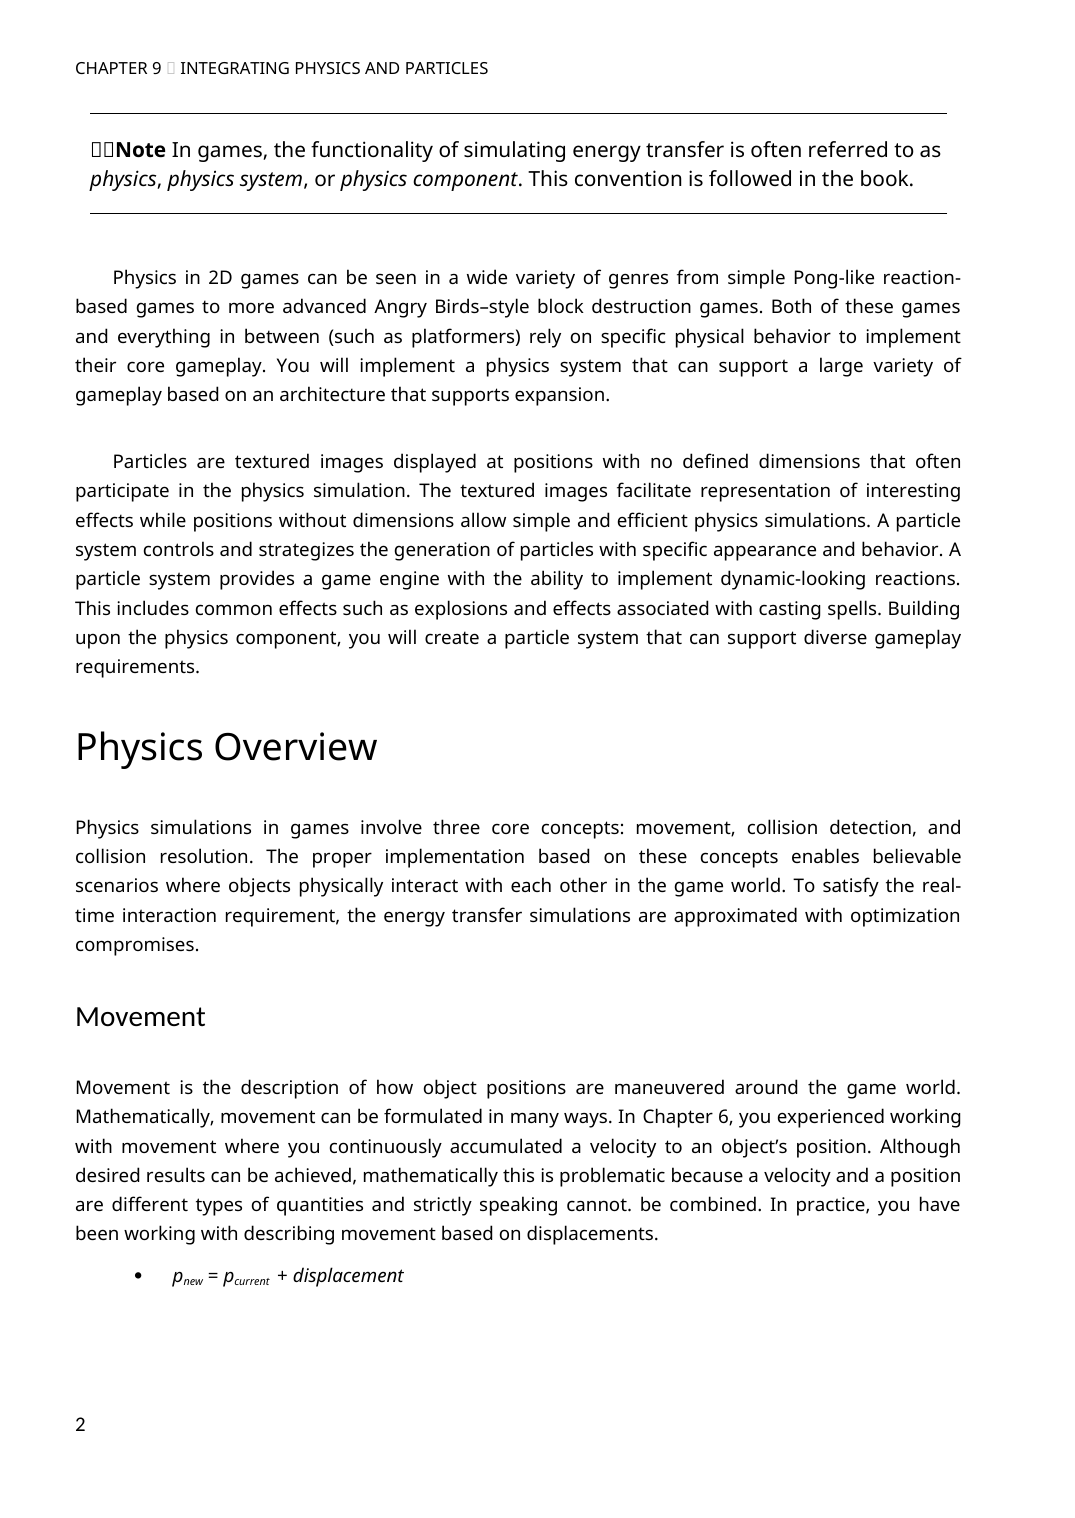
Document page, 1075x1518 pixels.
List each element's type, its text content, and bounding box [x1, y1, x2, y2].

text Physics in 2D games can be seen in a wide variety of genres from simple Pong-like reaction-based games to more advanced Angry Birds–style block destruction games. Both of these games and everything in between (such as platformers) rely on specific physical behavior to implement their core gameplay. You will implement a physics system that can support a large variety of gameplay based on an architecture that supports expansion. [75, 264, 962, 407]
text Movement is the description of how object positions are maneuvered around the game world. Mathematically, movement can be formulated in many ways. In Chapter 6, you experienced working with movement where you continuously accumulated a velocity to an object’s position. Although desired results can be achieved, mathematically this is problematic because a velocity and a position are different types of quantities and strictly speaking cannot. be combined. In practice, you have been working with describing movement based on displacements. [75, 1074, 962, 1246]
text Note In games, the functionality of simulating energy transfer is often referred to as physics, physics system, or physics component. This convention is followed in the book. [90, 114, 947, 213]
subtitle Physics Overview [75, 720, 962, 771]
subtitle Movement [75, 998, 962, 1034]
text Particles are textured images displayed at positions with no defined dimensions that often participate in the physics simulation. The textured images facilitate representation of interesting effects while positions without dimensions allow simple and efficient physics simulations. A particle system controls and strategizes the generation of particles with specific appearance and behavior. A particle system provides a game engine with the ability to implement dynamic-looking reactions. This includes common effects such as explosions and effects associated with casting spells. Building upon the physics component, you will create a particle system that can support diverse gameplay requirements. [75, 448, 962, 679]
text Physics simulations in games involve three core concepts: movement, collision detection, and collision resolution. The proper implementation based on these concepts enables believable scenarios where objects physically interact with each other in the game world. To satisfy the real-time interaction requirement, the energy transfer simulations are approximated with optimization compromises. [75, 814, 962, 957]
text pnew = pcurrent + displacement [135, 1262, 962, 1288]
